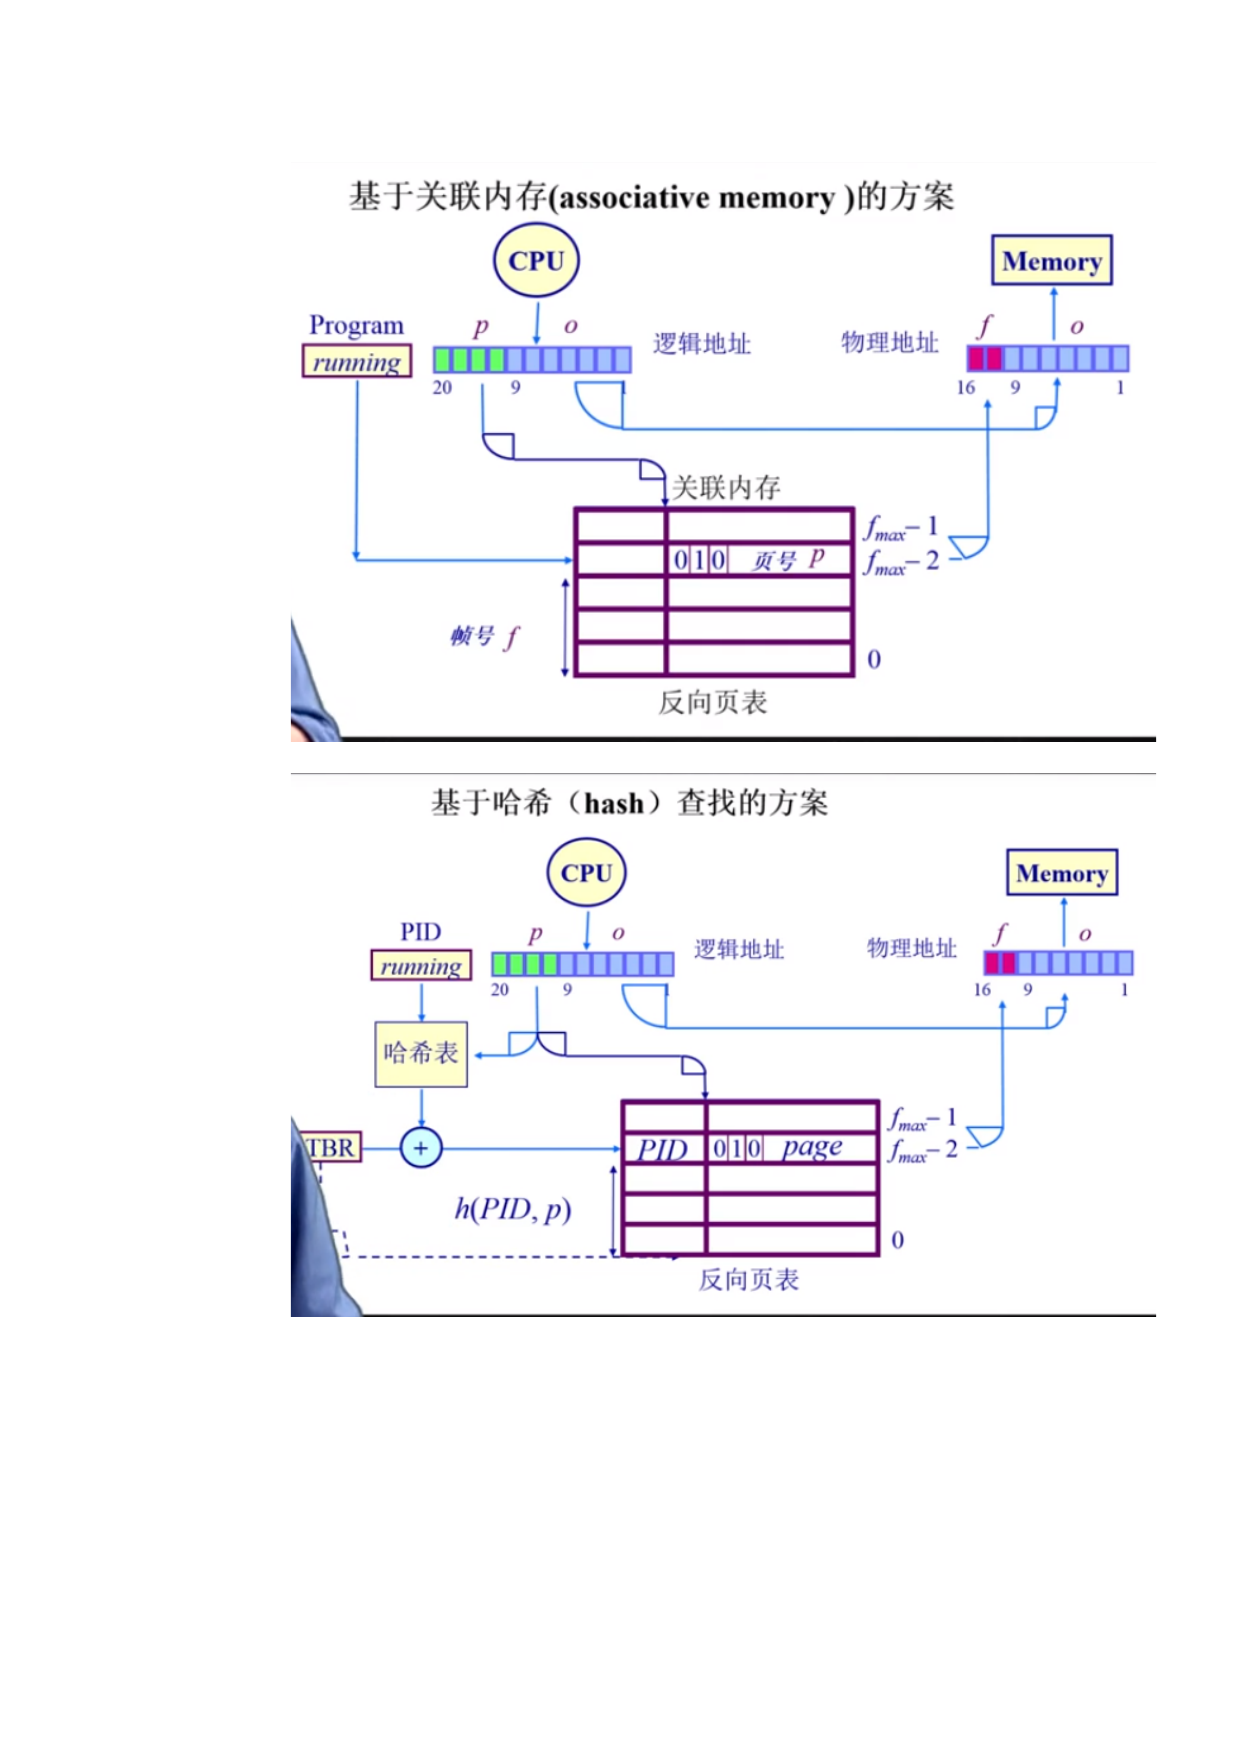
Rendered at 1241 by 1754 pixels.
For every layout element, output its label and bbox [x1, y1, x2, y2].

picture [290, 162, 1157, 742]
picture [290, 773, 1157, 1317]
